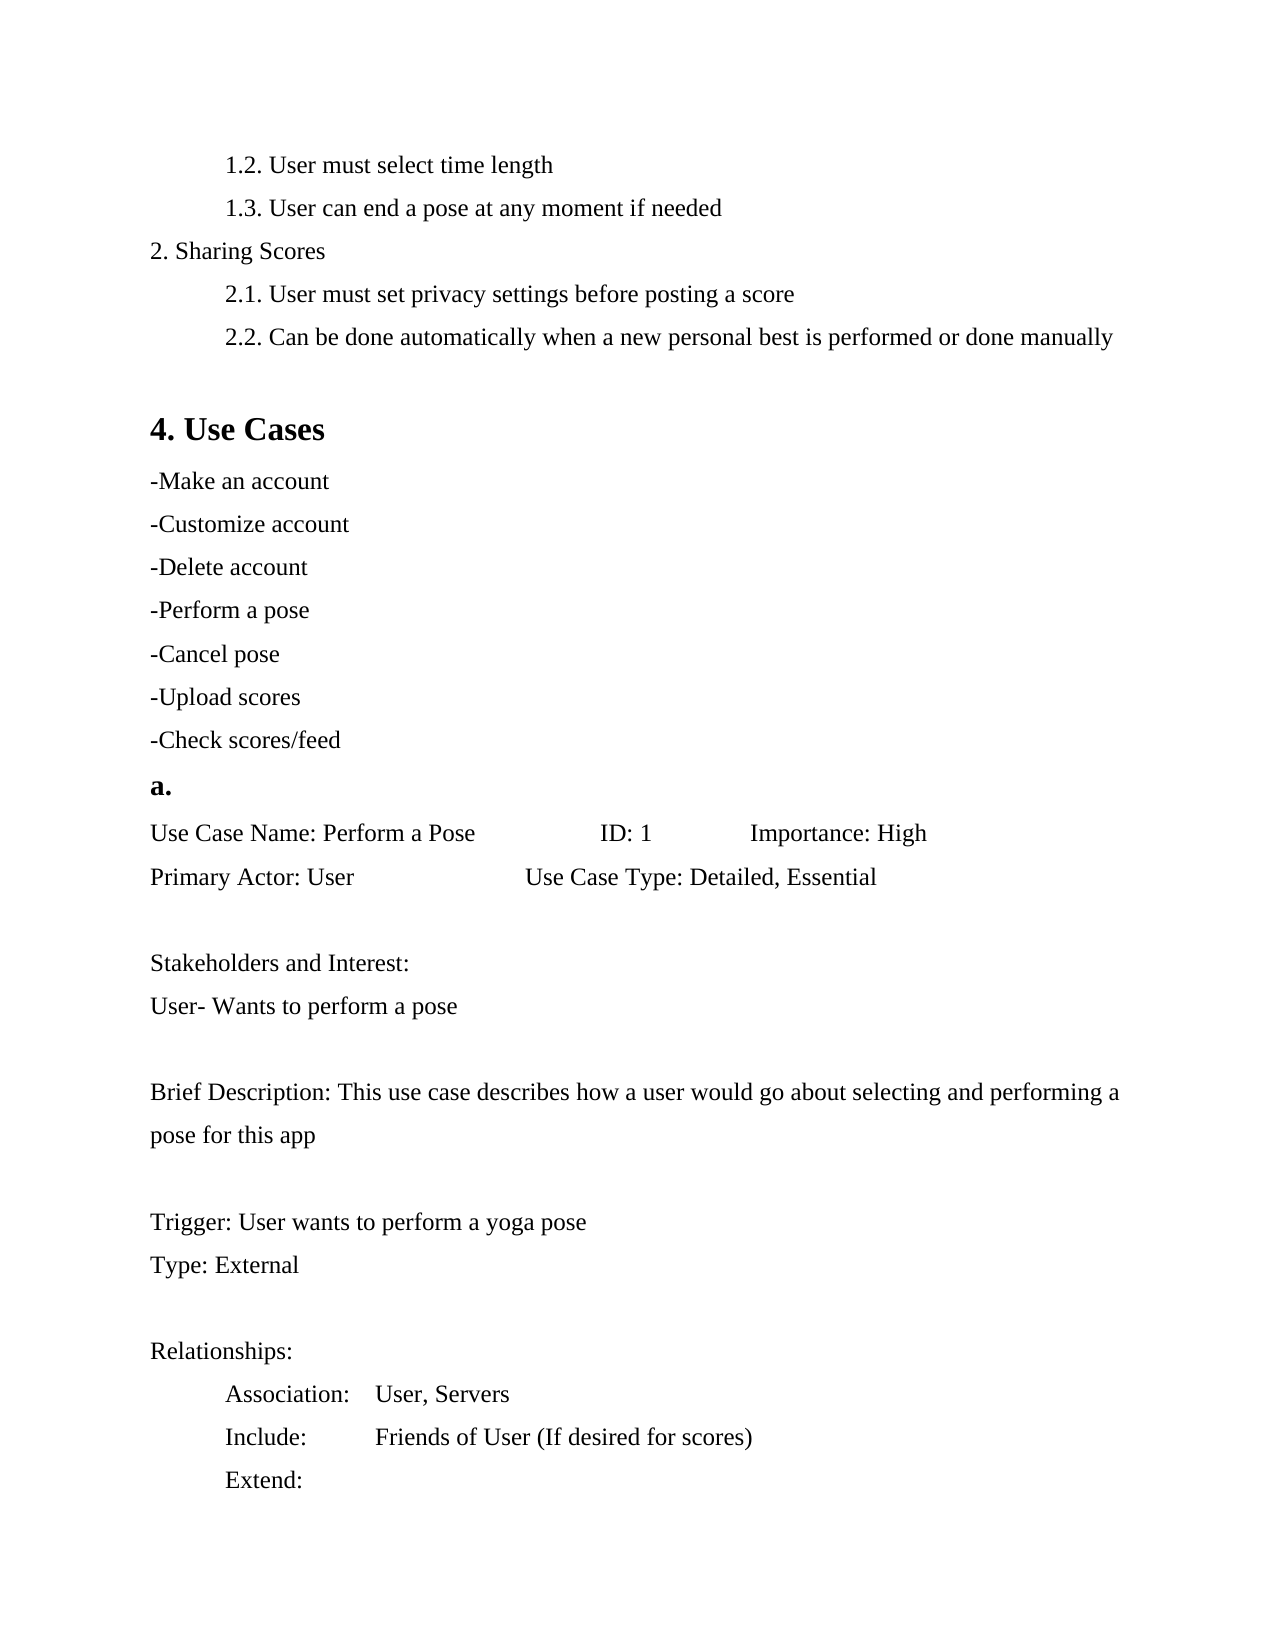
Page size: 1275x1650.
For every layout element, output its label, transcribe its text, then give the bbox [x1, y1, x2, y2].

text 2.1. User must set privacy settings before posting a score [150, 279, 1125, 308]
text 4. Use Cases [150, 409, 1125, 447]
text -Delete account [150, 552, 1125, 581]
text -Customize account [150, 509, 1125, 538]
text User- Wants to perform a pose [150, 991, 1125, 1020]
text Use Case Name: Perform a Pose ID: 1 Importance: High [150, 818, 1125, 847]
text -Cancel pose [150, 639, 1125, 667]
text Include: Friends of User (If desired for scores) [150, 1422, 1125, 1451]
text 1.2. User must select time length [150, 150, 1125, 179]
text Association: User, Servers [150, 1379, 1125, 1408]
text Relationships: [150, 1336, 1125, 1365]
text Primary Actor: User Use Case Type: Detailed, Essential [150, 862, 1125, 890]
text Trigger: User wants to perform a yoga pose [150, 1207, 1125, 1235]
text 2. Sharing Scores [150, 236, 1125, 265]
text Stakeholders and Interest: [150, 948, 1125, 977]
text -Upload scores [150, 682, 1125, 711]
text 2.2. Can be done automatically when a new personal best is performed or done manually [150, 322, 1125, 351]
text -Make an account [150, 466, 1125, 495]
text -Perform a pose [150, 596, 1125, 624]
text 1.3. User can end a pose at any moment if needed [150, 193, 1125, 222]
text Brief Description: This use case describes how a user would go about selecting and performing a pose for this app [150, 1077, 1125, 1149]
text Extend: [150, 1465, 1125, 1494]
text Type: External [150, 1250, 1125, 1278]
text a. [150, 768, 1125, 802]
text -Check scores/feed [150, 725, 1125, 754]
